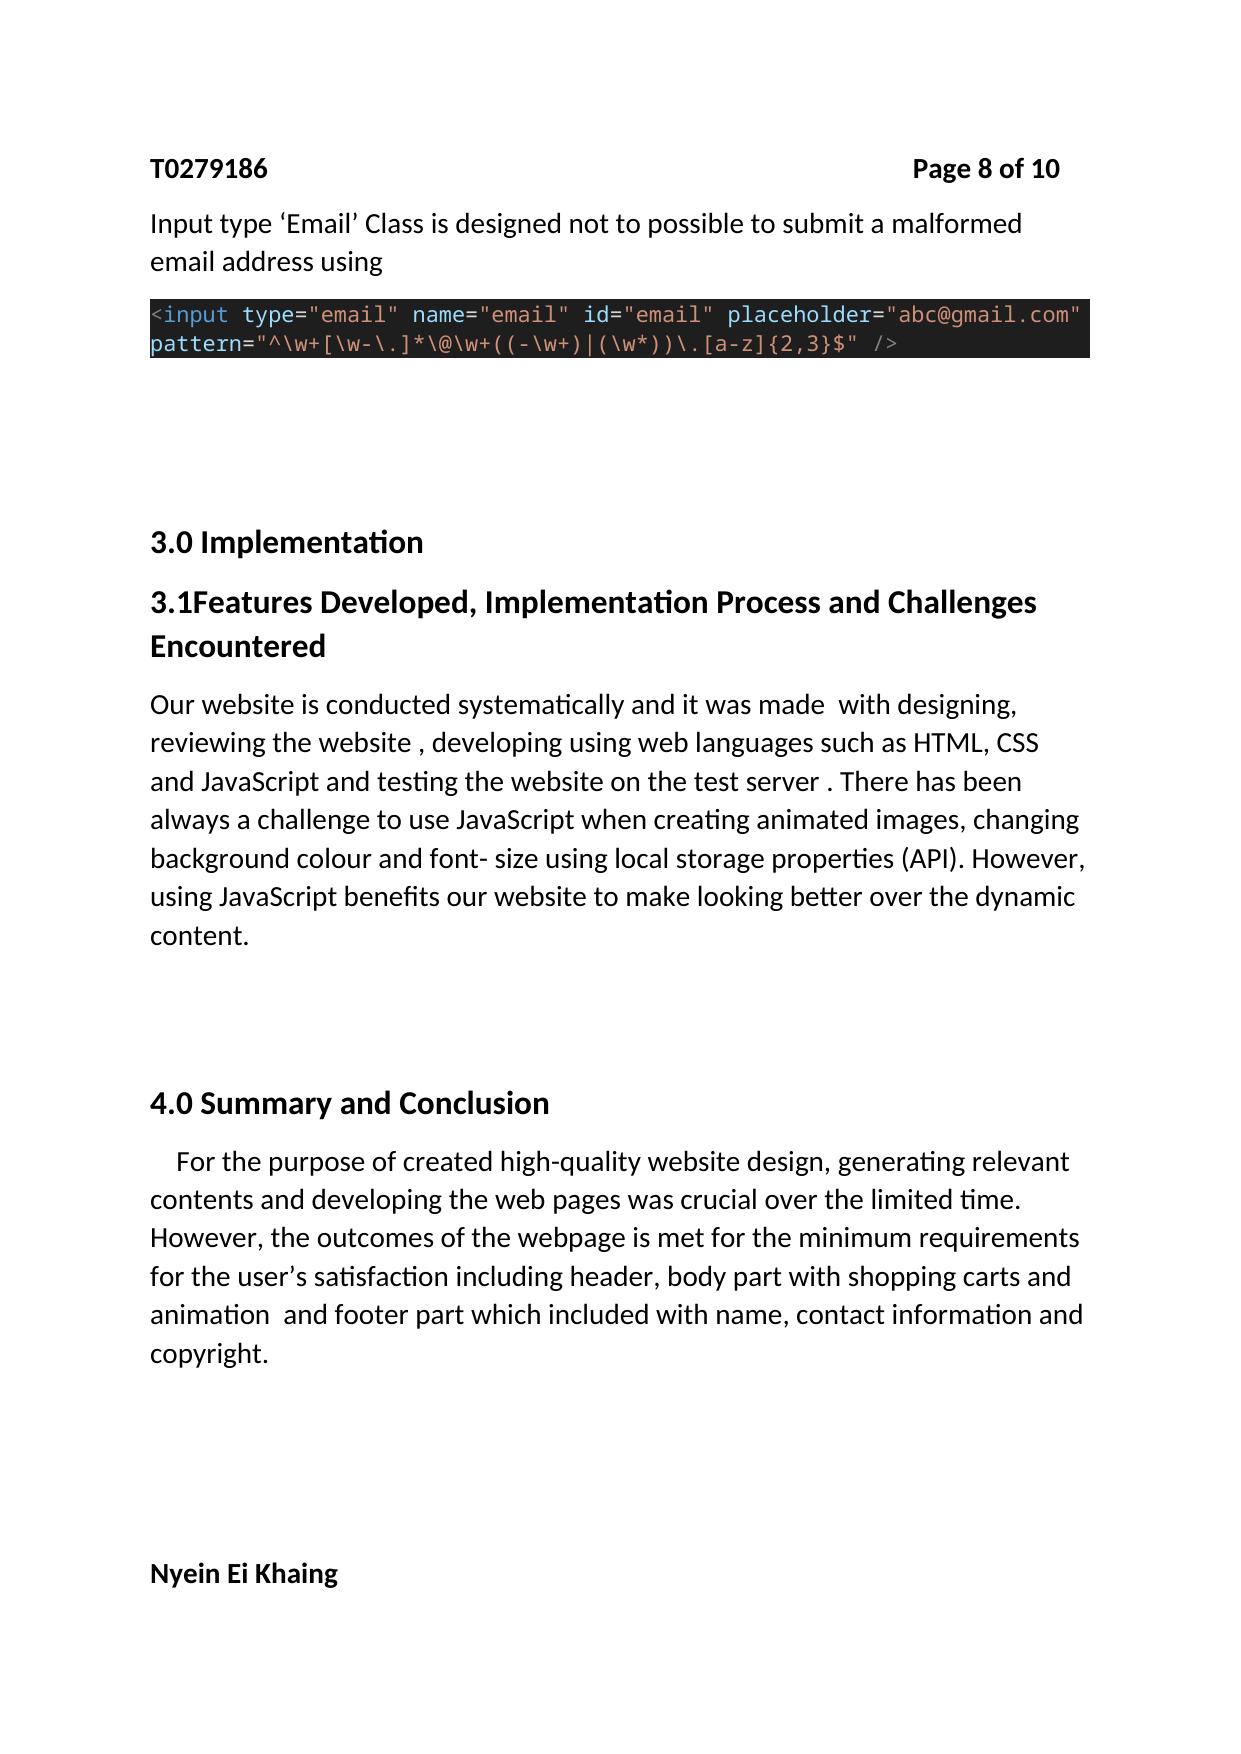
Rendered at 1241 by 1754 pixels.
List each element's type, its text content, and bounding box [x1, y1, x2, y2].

text 3.0 Implementation [150, 521, 1090, 562]
text Our website is conducted systematically and it was made with designing, reviewing the website , developing using web languages such as HTML, CSS and JavaScript and testing the website on the test server . There has been always a challenge to use JavaScript when creating animated images, changing background colour and font- size using local storage properties (API). However, using JavaScript benefits our website to make looking better over the dynamic content. [150, 686, 1090, 952]
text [150, 299, 1090, 358]
text 3.1Features Developed, Implementation Process and Challenges Encountered [150, 581, 1090, 666]
text 4.0 Summary and Conclusion [150, 1082, 1090, 1123]
text Input type ‘Email’ Class is designed not to possible to submit a malformed email address using [150, 205, 1090, 279]
text Nyein Ei Khaing [150, 1555, 1090, 1591]
text T0279186 Page 8 of 10 [150, 150, 1090, 186]
text For the purpose of created high-quality website design, generating relevant contents and developing the web pages was crucial over the limited time. However, the outcomes of the webpage is met for the minimum requirements for the user’s satisfaction including header, body part with shopping carts and animation and footer part which included with name, contact information and copyright. [150, 1143, 1090, 1370]
